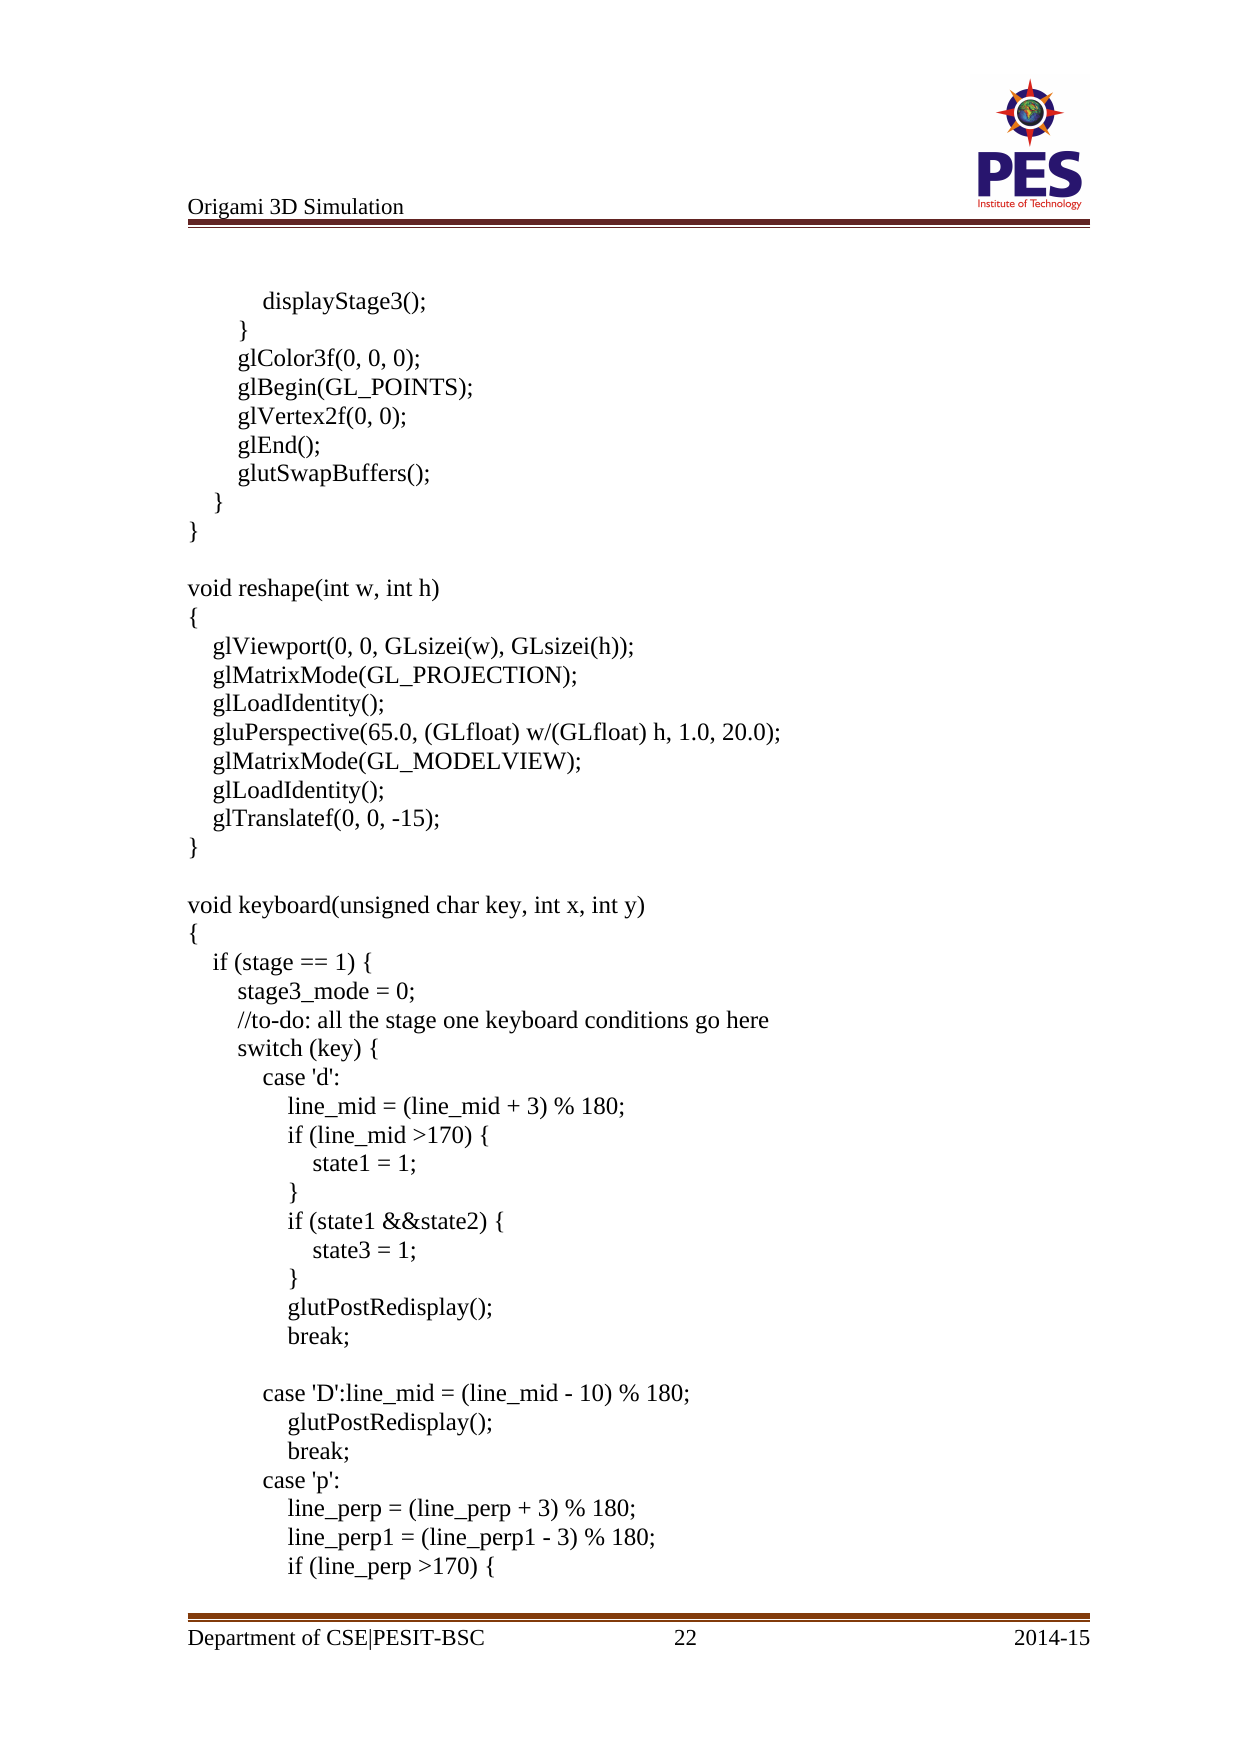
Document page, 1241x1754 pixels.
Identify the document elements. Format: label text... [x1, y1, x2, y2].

text } [187, 1263, 1090, 1292]
text } [187, 516, 1090, 545]
text glLoadIdentity(); [187, 688, 1090, 717]
text void keyboard(unsigned char key, int x, int y) [187, 890, 1090, 918]
text displayStage3(); [187, 286, 1090, 315]
text } [187, 1177, 1090, 1206]
text case 'D':line_mid = (line_mid - 10) % 180; [187, 1378, 1090, 1407]
text state3 = 1; [187, 1235, 1090, 1263]
text glColor3f(0, 0, 0); [187, 343, 1090, 372]
text void reshape(int w, int h) [187, 573, 1090, 602]
text glEnd(); [187, 430, 1090, 458]
picture [970, 74, 1090, 214]
text gluPerspective(65.0, (GLfloat) w/(GLfloat) h, 1.0, 20.0); [187, 717, 1090, 746]
text { [187, 918, 1090, 947]
text } [187, 487, 1090, 516]
text break; [187, 1436, 1090, 1465]
text if (state1 &&state2) { [187, 1206, 1090, 1235]
text glutPostRedisplay(); [187, 1407, 1090, 1436]
text glBegin(GL_POINTS); [187, 372, 1090, 401]
text stage3_mode = 0; [187, 976, 1090, 1005]
text case 'd': [187, 1062, 1090, 1091]
text line_perp = (line_perp + 3) % 180; [187, 1493, 1090, 1522]
text //to-do: all the stage one keyboard conditions go here [187, 1005, 1090, 1033]
text line_perp1 = (line_perp1 - 3) % 180; [187, 1522, 1090, 1551]
text glVertex2f(0, 0); [187, 401, 1090, 430]
text { [187, 602, 1090, 631]
text if (line_perp >170) { [187, 1551, 1090, 1580]
text } [187, 832, 1090, 861]
text if (line_mid >170) { [187, 1120, 1090, 1148]
text if (stage == 1) { [187, 947, 1090, 976]
text glutSwapBuffers(); [187, 458, 1090, 487]
text case 'p': [187, 1465, 1090, 1493]
text } [187, 315, 1090, 343]
text glTranslatef(0, 0, -15); [187, 803, 1090, 832]
text glViewport(0, 0, GLsizei(w), GLsizei(h)); [187, 631, 1090, 660]
text break; [187, 1321, 1090, 1350]
text line_mid = (line_mid + 3) % 180; [187, 1091, 1090, 1120]
text glutPostRedisplay(); [187, 1292, 1090, 1321]
text glMatrixMode(GL_PROJECTION); [187, 660, 1090, 688]
text glMatrixMode(GL_MODELVIEW); [187, 746, 1090, 775]
text switch (key) { [187, 1033, 1090, 1062]
text state1 = 1; [187, 1148, 1090, 1177]
text glLoadIdentity(); [187, 775, 1090, 803]
